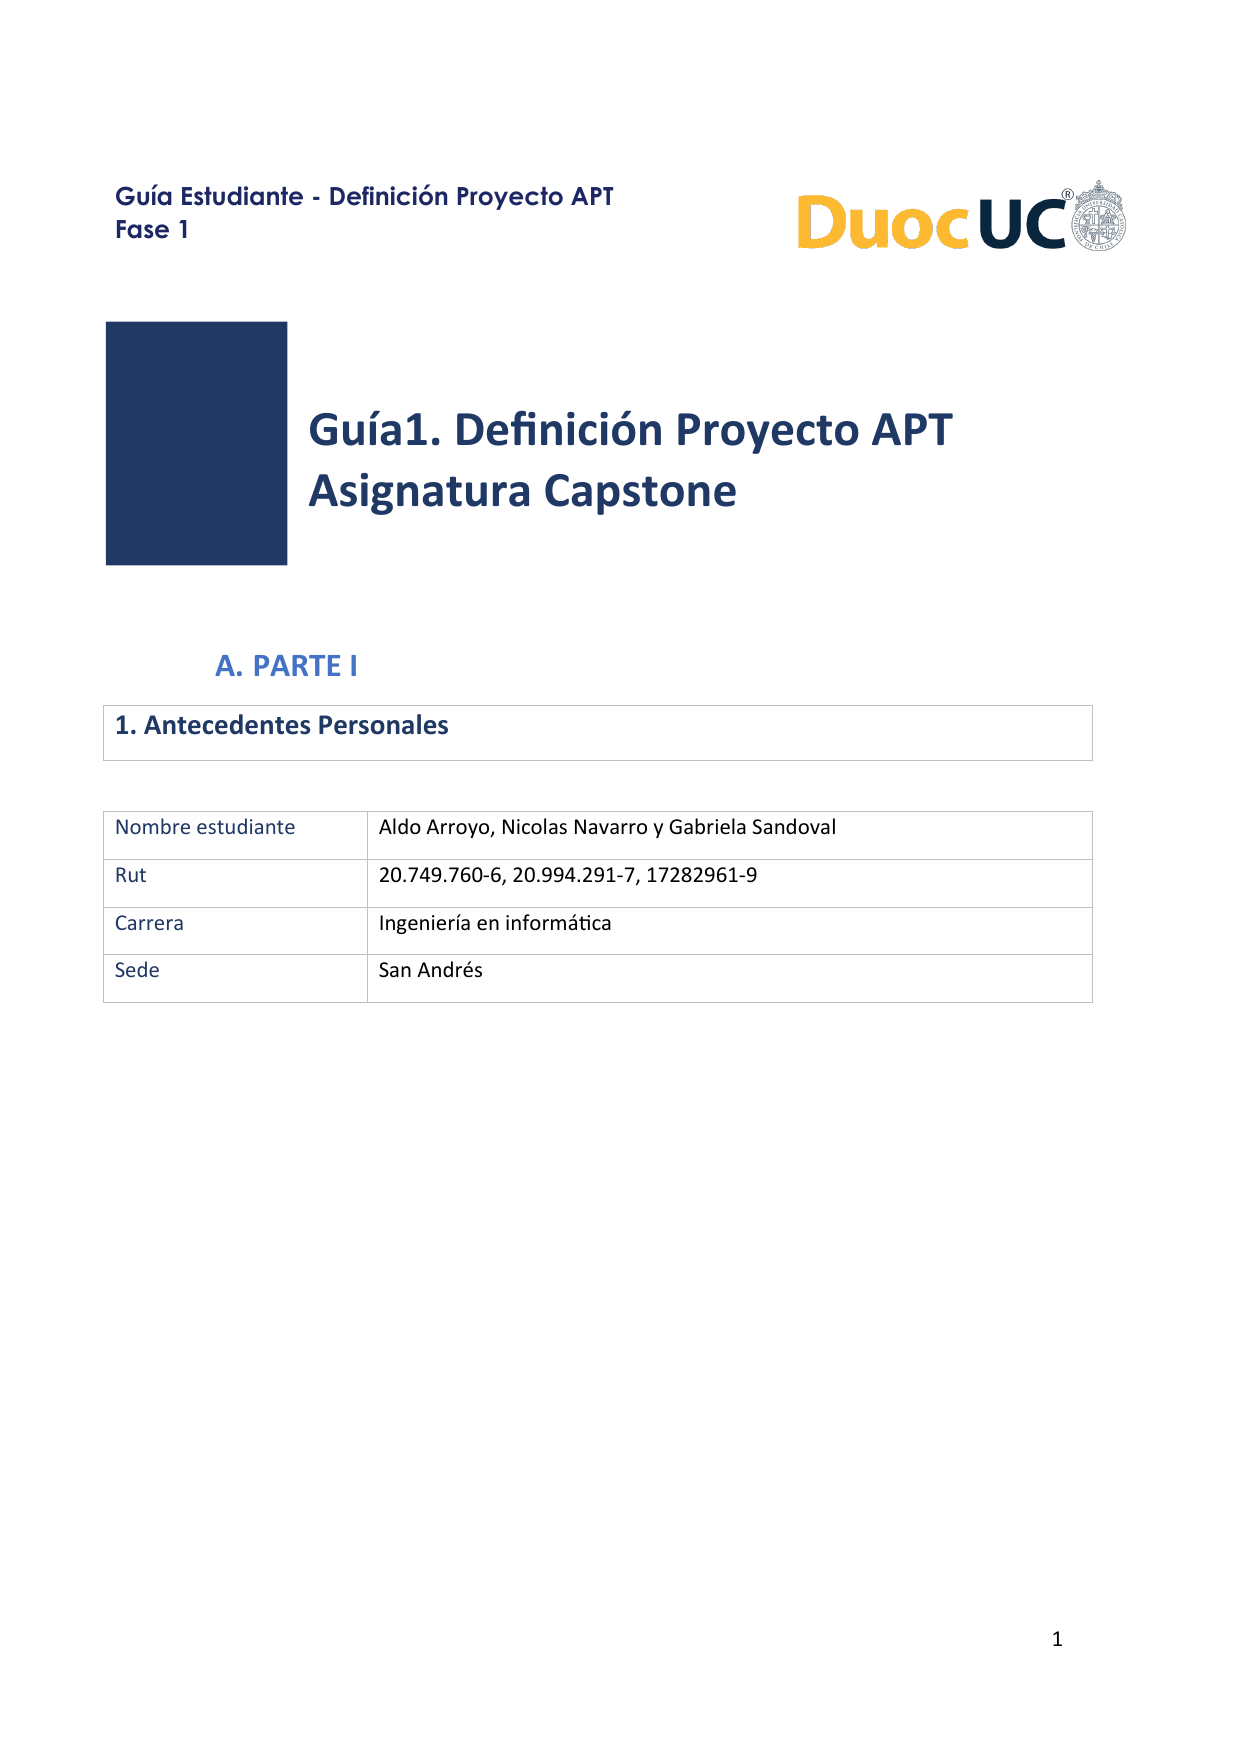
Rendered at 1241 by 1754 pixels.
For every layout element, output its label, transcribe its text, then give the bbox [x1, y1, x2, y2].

table_header 1. Antecedentes Personales [104, 706, 1092, 760]
table_header Aldo Arroyo, Nicolas Navarro y Gabriela Sandoval [368, 812, 1092, 859]
list PARTE I [215, 644, 1063, 685]
table_header Nombre estudiante [104, 812, 367, 859]
table_cell Sede [104, 955, 367, 1002]
picture [798, 180, 1126, 251]
table_cell 20.749.760-6, 20.994.291-7, 17282961-9 [368, 860, 1092, 907]
table_cell San Andrés [368, 955, 1092, 1002]
table_cell Ingeniería en informática [368, 908, 1092, 954]
text } [177, 316, 1063, 344]
table_cell Carrera [104, 908, 367, 954]
table_cell Rut [104, 860, 367, 907]
